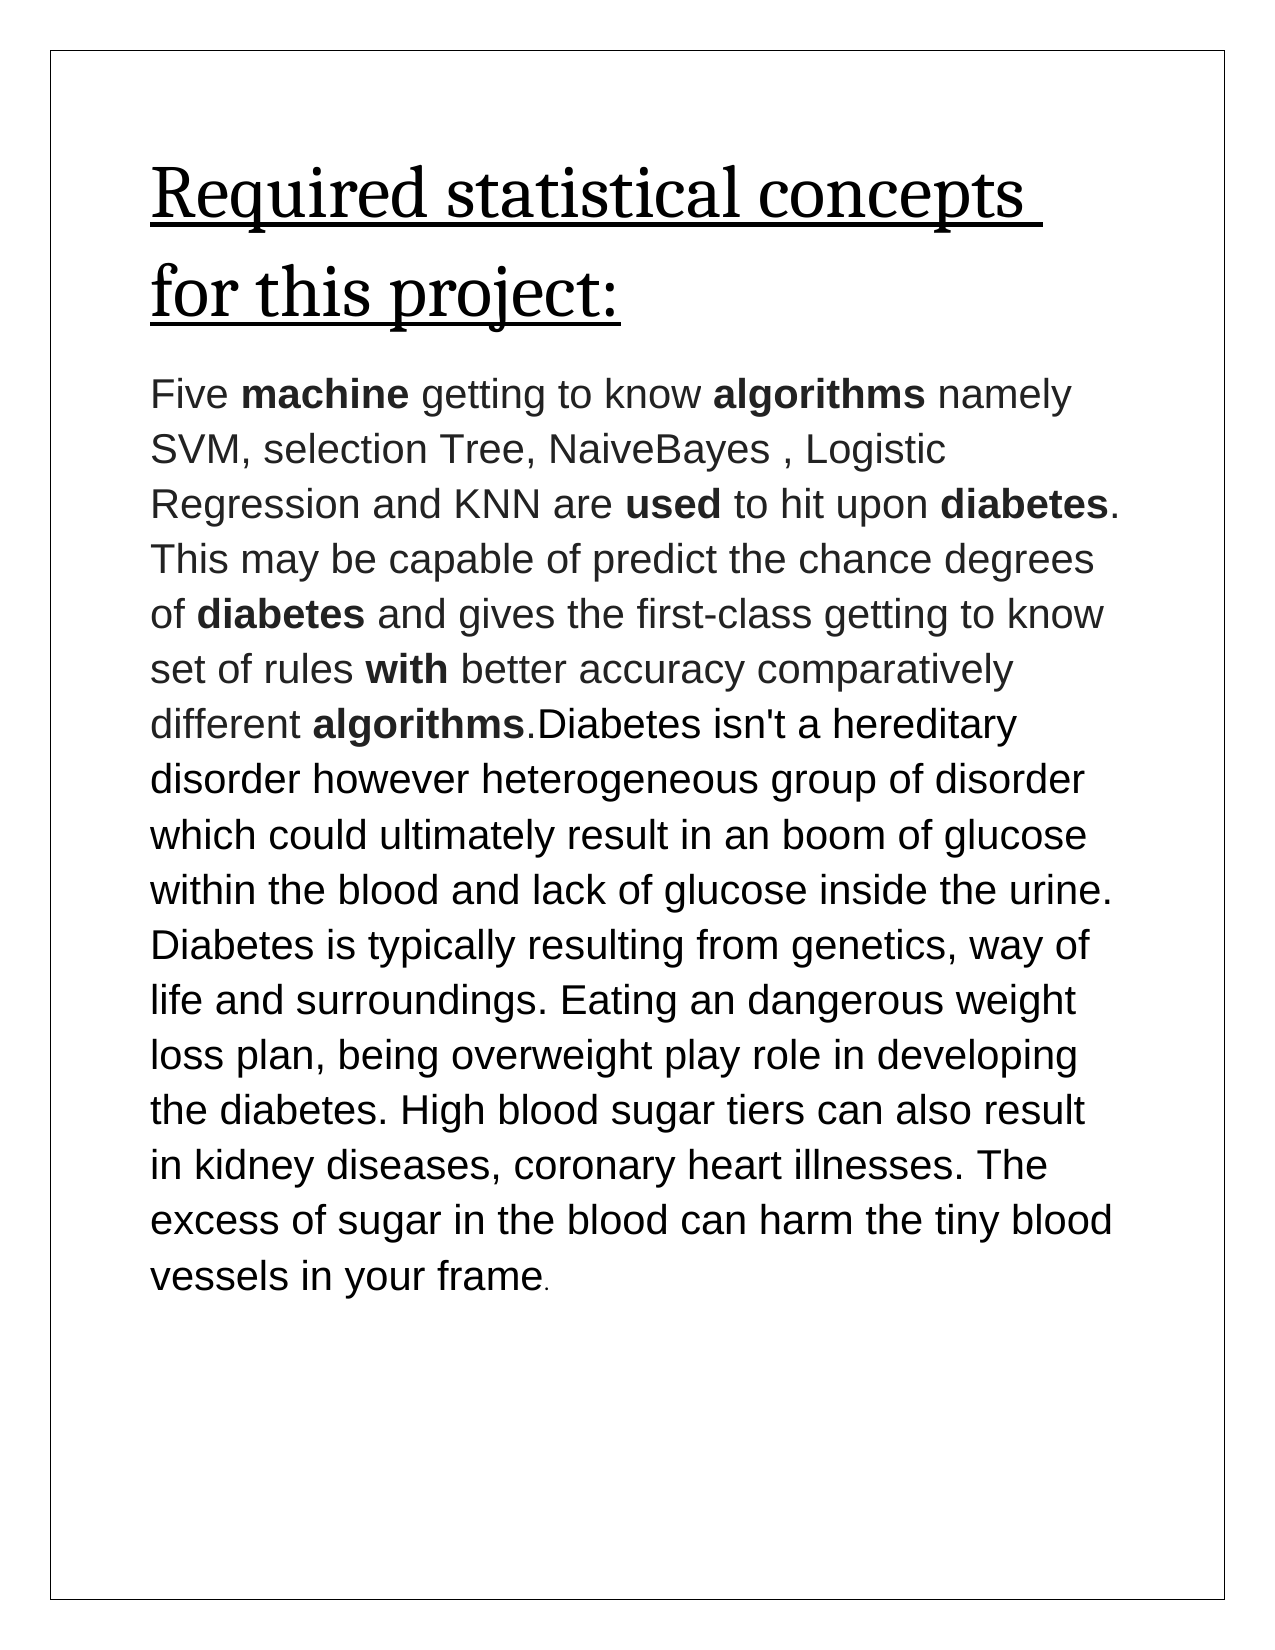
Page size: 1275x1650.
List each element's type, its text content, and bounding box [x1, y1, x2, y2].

text Five machine getting to know algorithms namely SVM, selection Tree, NaiveBayes , Logistic Regression and KNN are used to hit upon diabetes. This may be capable of predict the chance degrees of diabetes and gives the first-class getting to know set of rules with better accuracy comparatively different algorithms.Diabetes isn't a hereditary disorder however heterogeneous group of disorder which could ultimately result in an boom of glucose within the blood and lack of glucose inside the urine. Diabetes is typically resulting from genetics, way of life and surroundings. Eating an dangerous weight loss plan, being overweight play role in developing the diabetes. High blood sugar tiers can also result in kidney diseases, coronary heart illnesses. The excess of sugar in the blood can harm the tiny blood vessels in your frame. [150, 369, 1125, 1299]
text Required statistical concepts for this project: [150, 150, 1125, 335]
